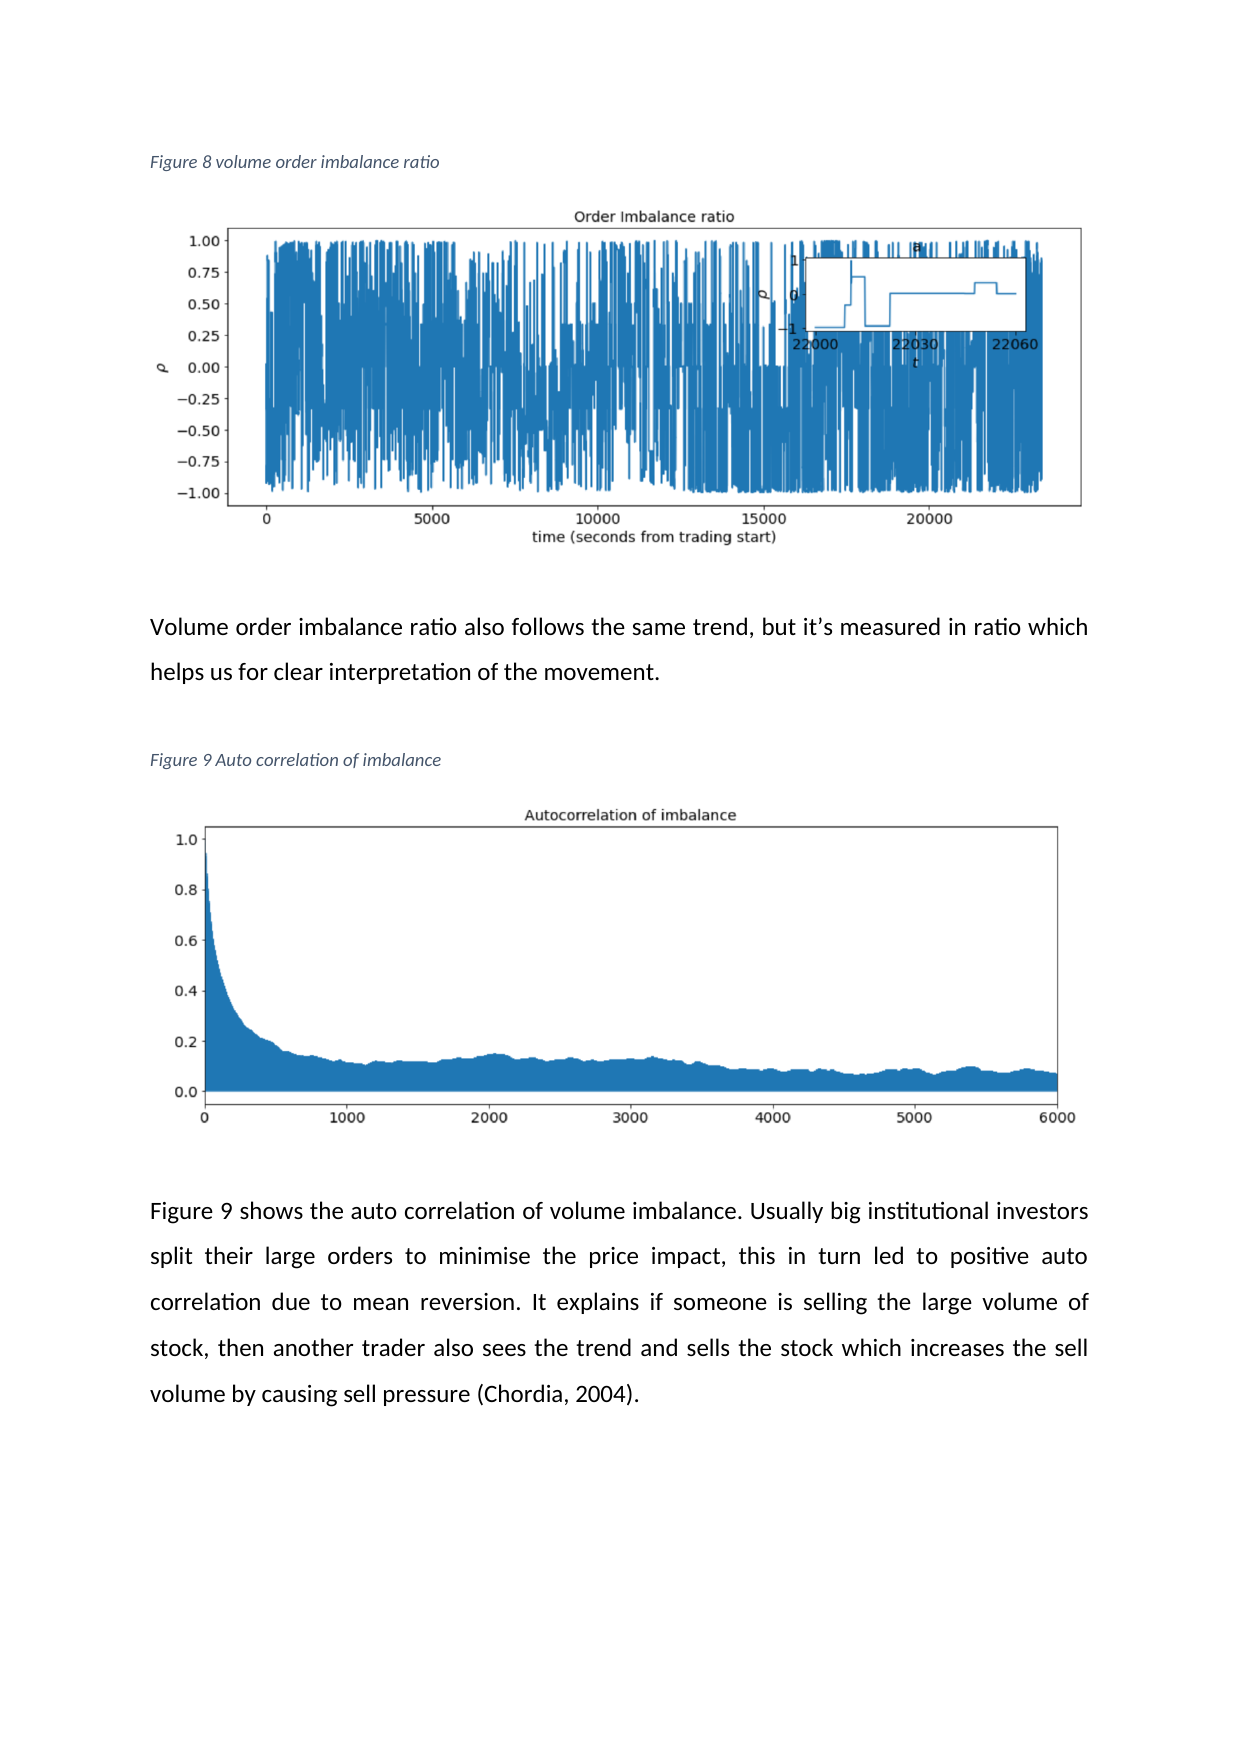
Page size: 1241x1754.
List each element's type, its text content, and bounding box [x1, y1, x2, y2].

picture [150, 803, 1090, 1134]
text Figure 9 shows the auto correlation of volume imbalance. Usually big institutional investors split their large orders to minimise the price impact, this in turn led to positive auto correlation due to mean reversion. It explains if someone is selling the large volume of stock, then another trader also sees the trend and sells the stock which increases the sell volume by causing sell pressure. [150, 1195, 1090, 1408]
text Figure 9 Auto correlation of imbalance [150, 748, 1090, 771]
text Figure 8 volume order imbalance ratio [150, 150, 1090, 173]
text Volume order imbalance ratio also follows the same trend, but it’s measured in ratio which helps us for clear interpretation of the movement. [150, 611, 1090, 687]
picture [150, 205, 1090, 550]
